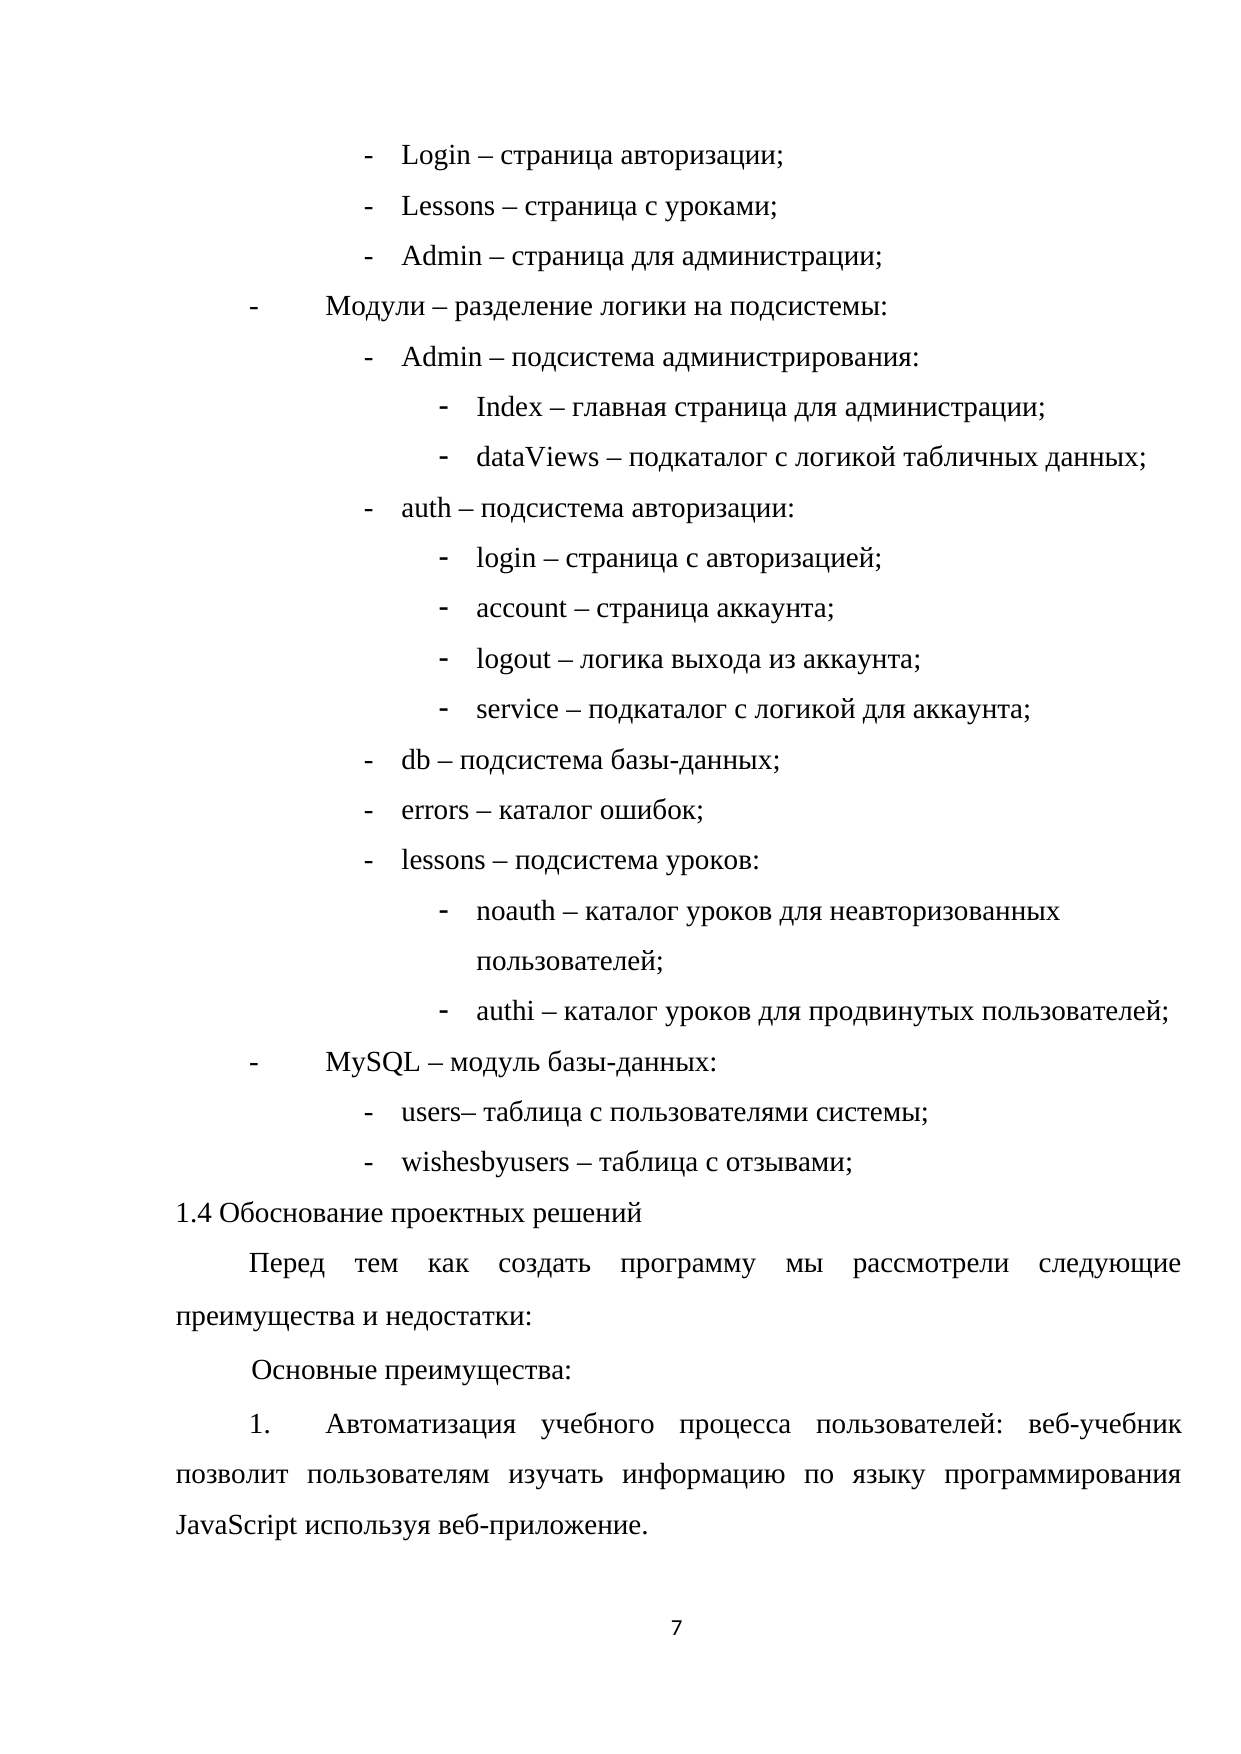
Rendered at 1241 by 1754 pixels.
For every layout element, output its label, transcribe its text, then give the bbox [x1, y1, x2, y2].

list errors – каталог ошибок; [364, 792, 1184, 826]
list MySQL – модуль базы-данных: [175, 1044, 1184, 1077]
list Lessons – страница с уроками; [364, 188, 1184, 221]
list Admin – подсистема администрирования: [364, 339, 1184, 372]
list Модули – разделение логики на подсистемы: [175, 288, 1184, 322]
list logout – логика выхода из аккаунта; [439, 641, 1184, 674]
text Основные преимущества: [251, 1352, 1182, 1385]
list wishesbyusers – таблица с отзывами; [364, 1144, 1184, 1178]
list Login – страница авторизации; [364, 137, 1184, 171]
list Автоматизация учебного процесса пользователей: веб-учебник позволит пользователям изучать информацию по языку программирования JavaScript используя веб-приложение. [176, 1406, 1182, 1541]
list lessons – подсистема уроков: [364, 842, 1184, 876]
text Перед тем как создать программу мы рассмотрели следующие преимущества и недостатки: [176, 1245, 1182, 1332]
list noauth – каталог уроков для неавторизованных пользователей; [439, 893, 1184, 977]
list dataViews – подкаталог с логикой табличных данных; [439, 439, 1184, 473]
list auth – подсистема авторизации: [364, 490, 1184, 523]
list service – подкаталог с логикой для аккаунта; [439, 691, 1184, 725]
list Index – главная страница для администрации; [439, 389, 1184, 423]
list db – подсистема базы-данных; [364, 742, 1184, 775]
list account – страница аккаунта; [439, 591, 1184, 624]
list users– таблица с пользователями системы; [364, 1094, 1184, 1128]
list authi – каталог уроков для продвинутых пользователей; [439, 993, 1184, 1027]
text 1.4 Обоснование проектных решений [175, 1195, 1184, 1228]
list Admin – страница для администрации; [364, 238, 1184, 272]
list login – страница с авторизацией; [439, 540, 1184, 574]
